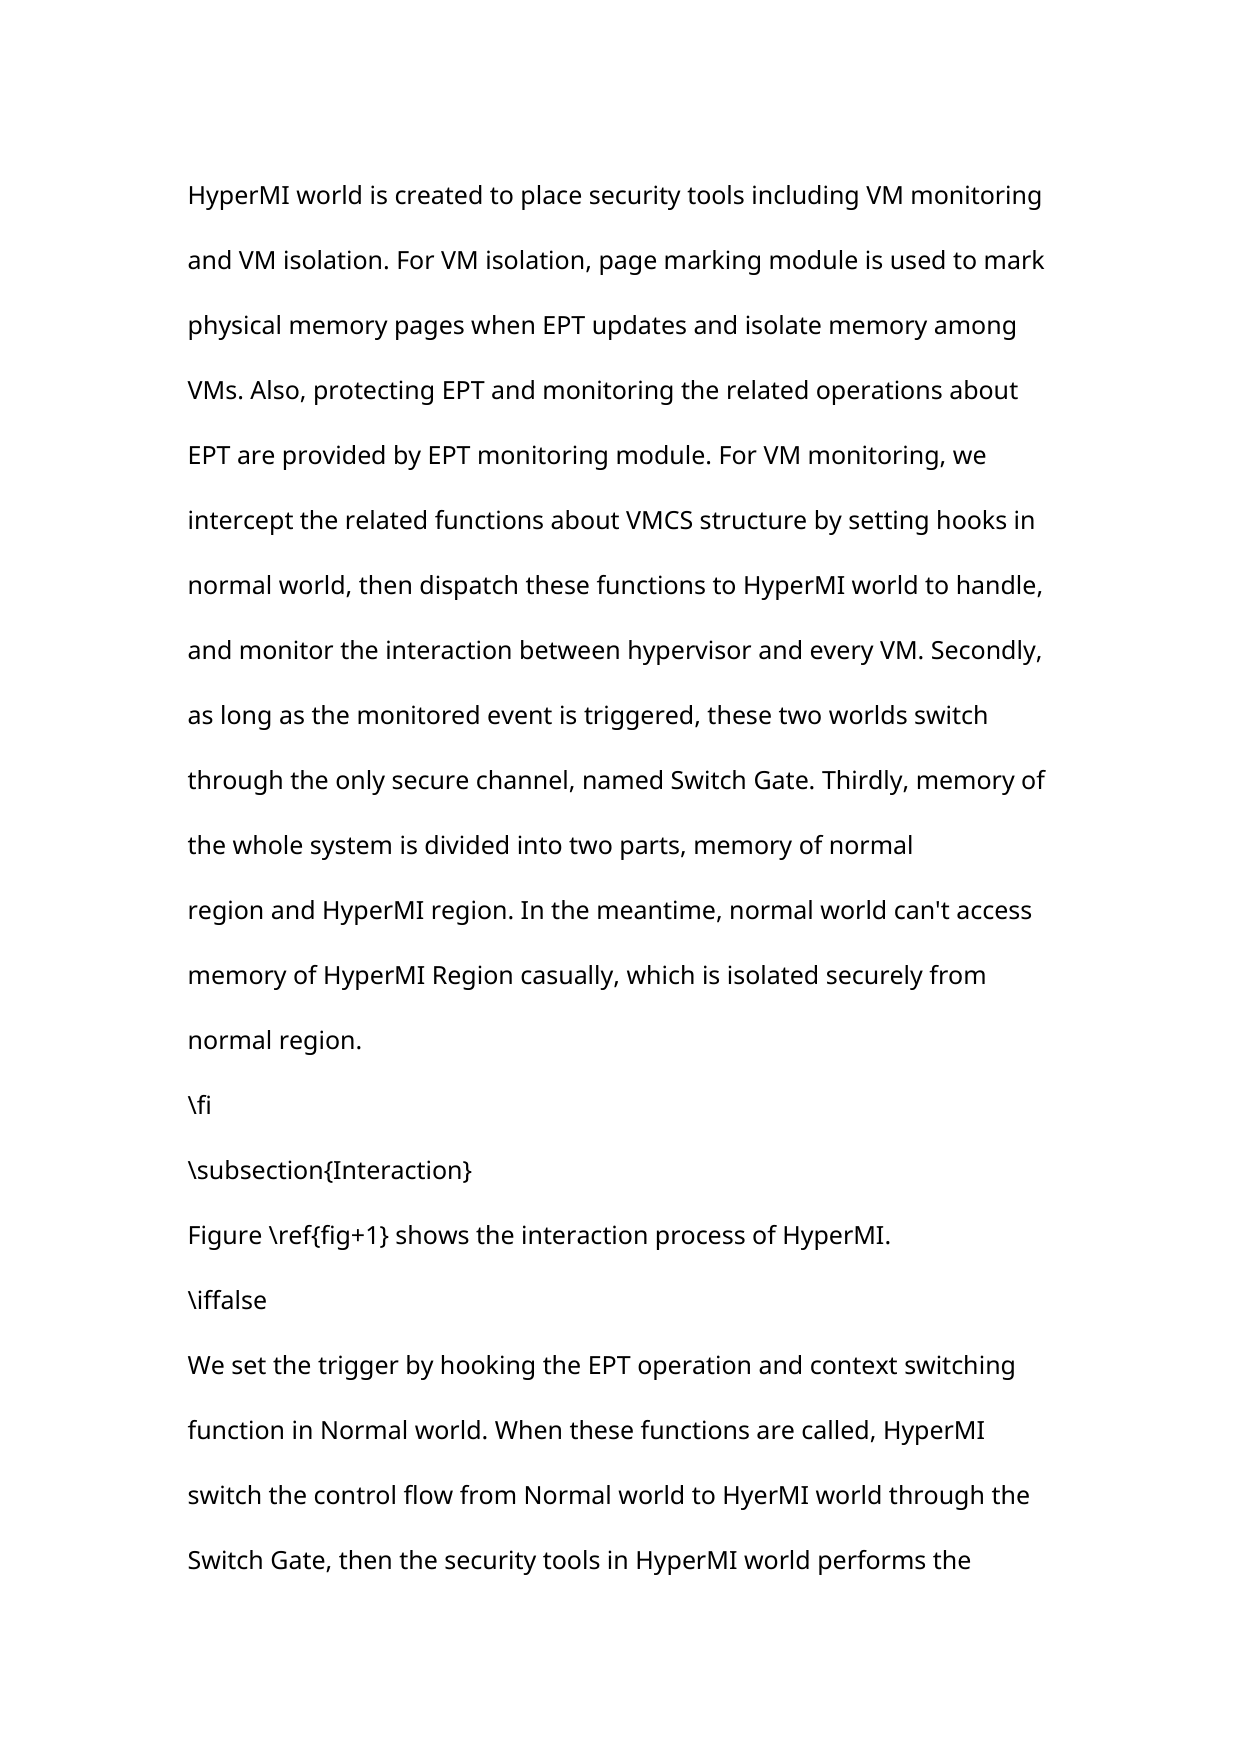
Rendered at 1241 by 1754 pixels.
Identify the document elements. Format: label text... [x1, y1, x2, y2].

text \iffalse [187, 1267, 1053, 1332]
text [187, 162, 1053, 877]
text \fi [187, 1072, 1053, 1137]
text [187, 1332, 1053, 1592]
text region and HyperMI region. In the meantime, normal world can't access memory of HyperMI Region casually, which is isolated securely from normal region. [187, 877, 1053, 1072]
text \subsection{Interaction} [187, 1137, 1053, 1202]
text Figure \ref{fig+1} shows the interaction process of HyperMI. [187, 1202, 1053, 1267]
